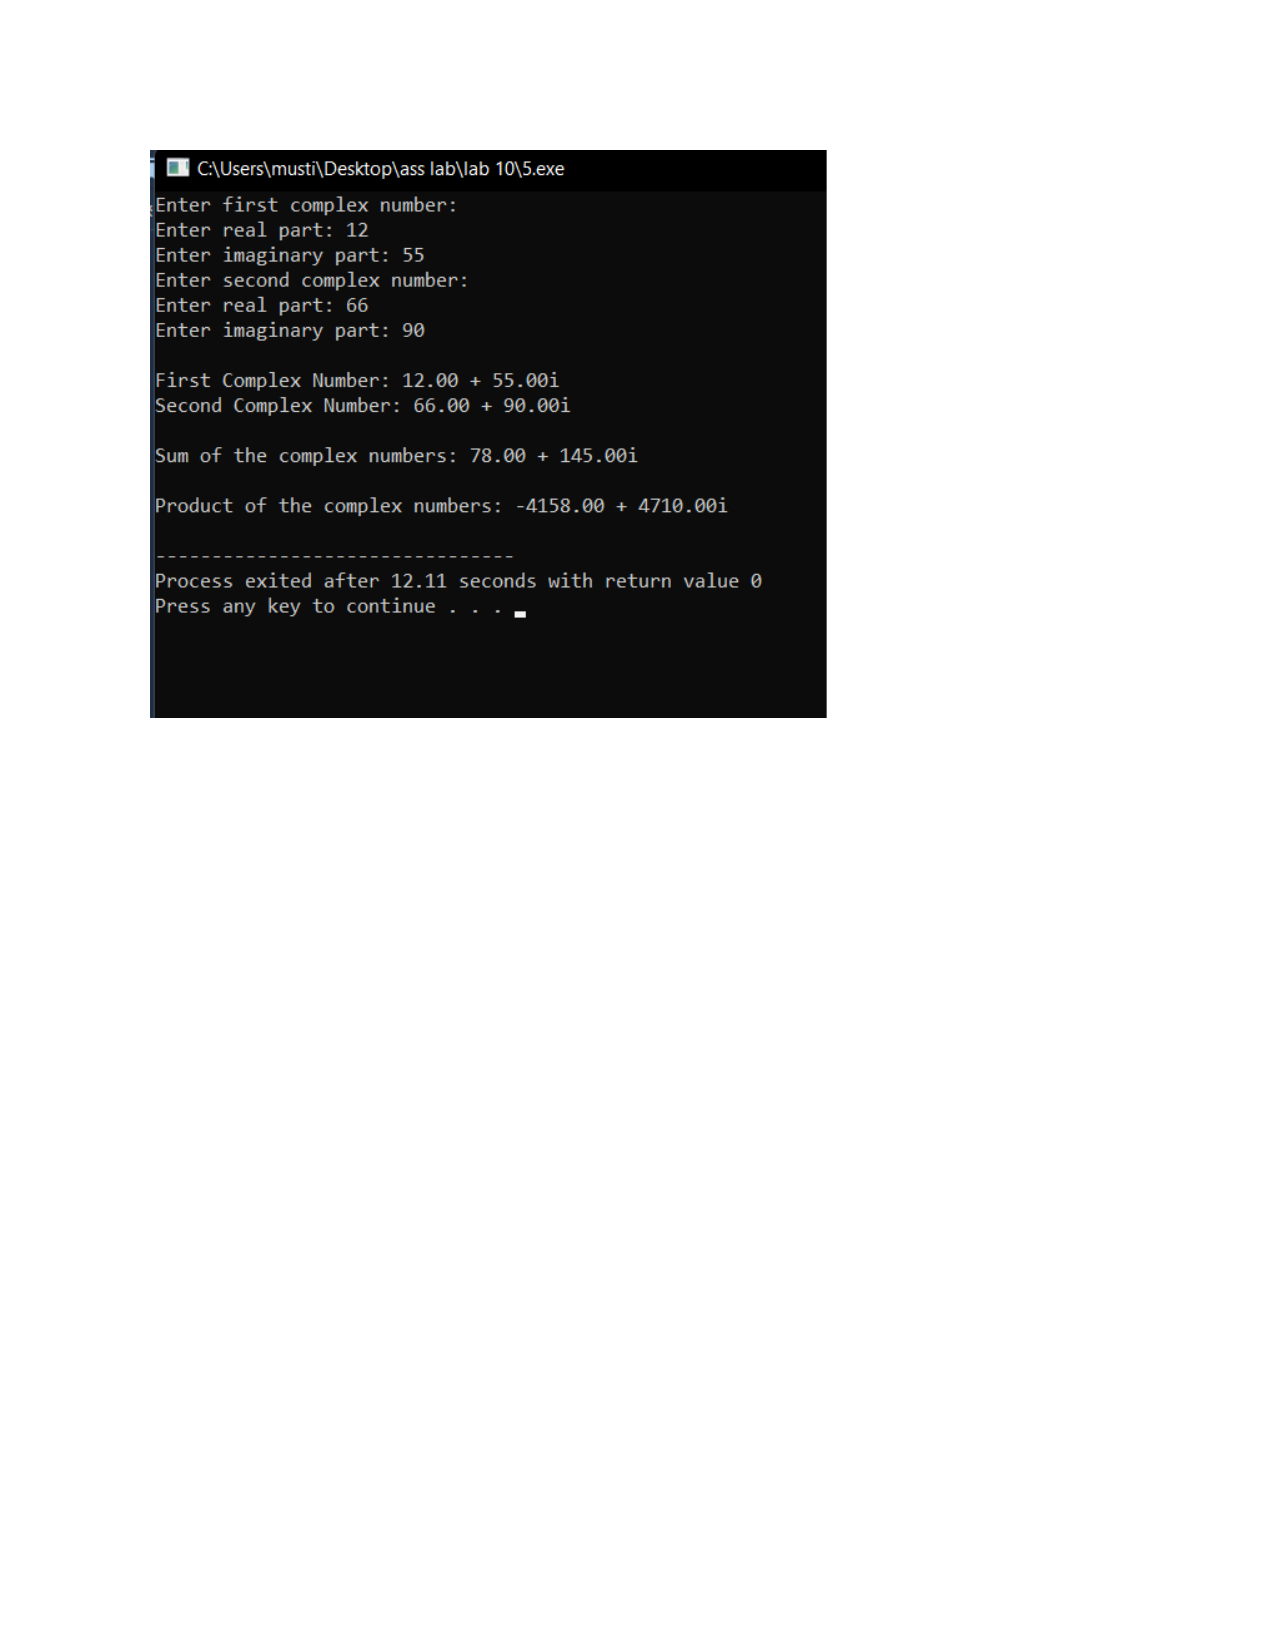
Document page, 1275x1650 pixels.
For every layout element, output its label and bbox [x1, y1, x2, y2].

picture [150, 150, 827, 718]
